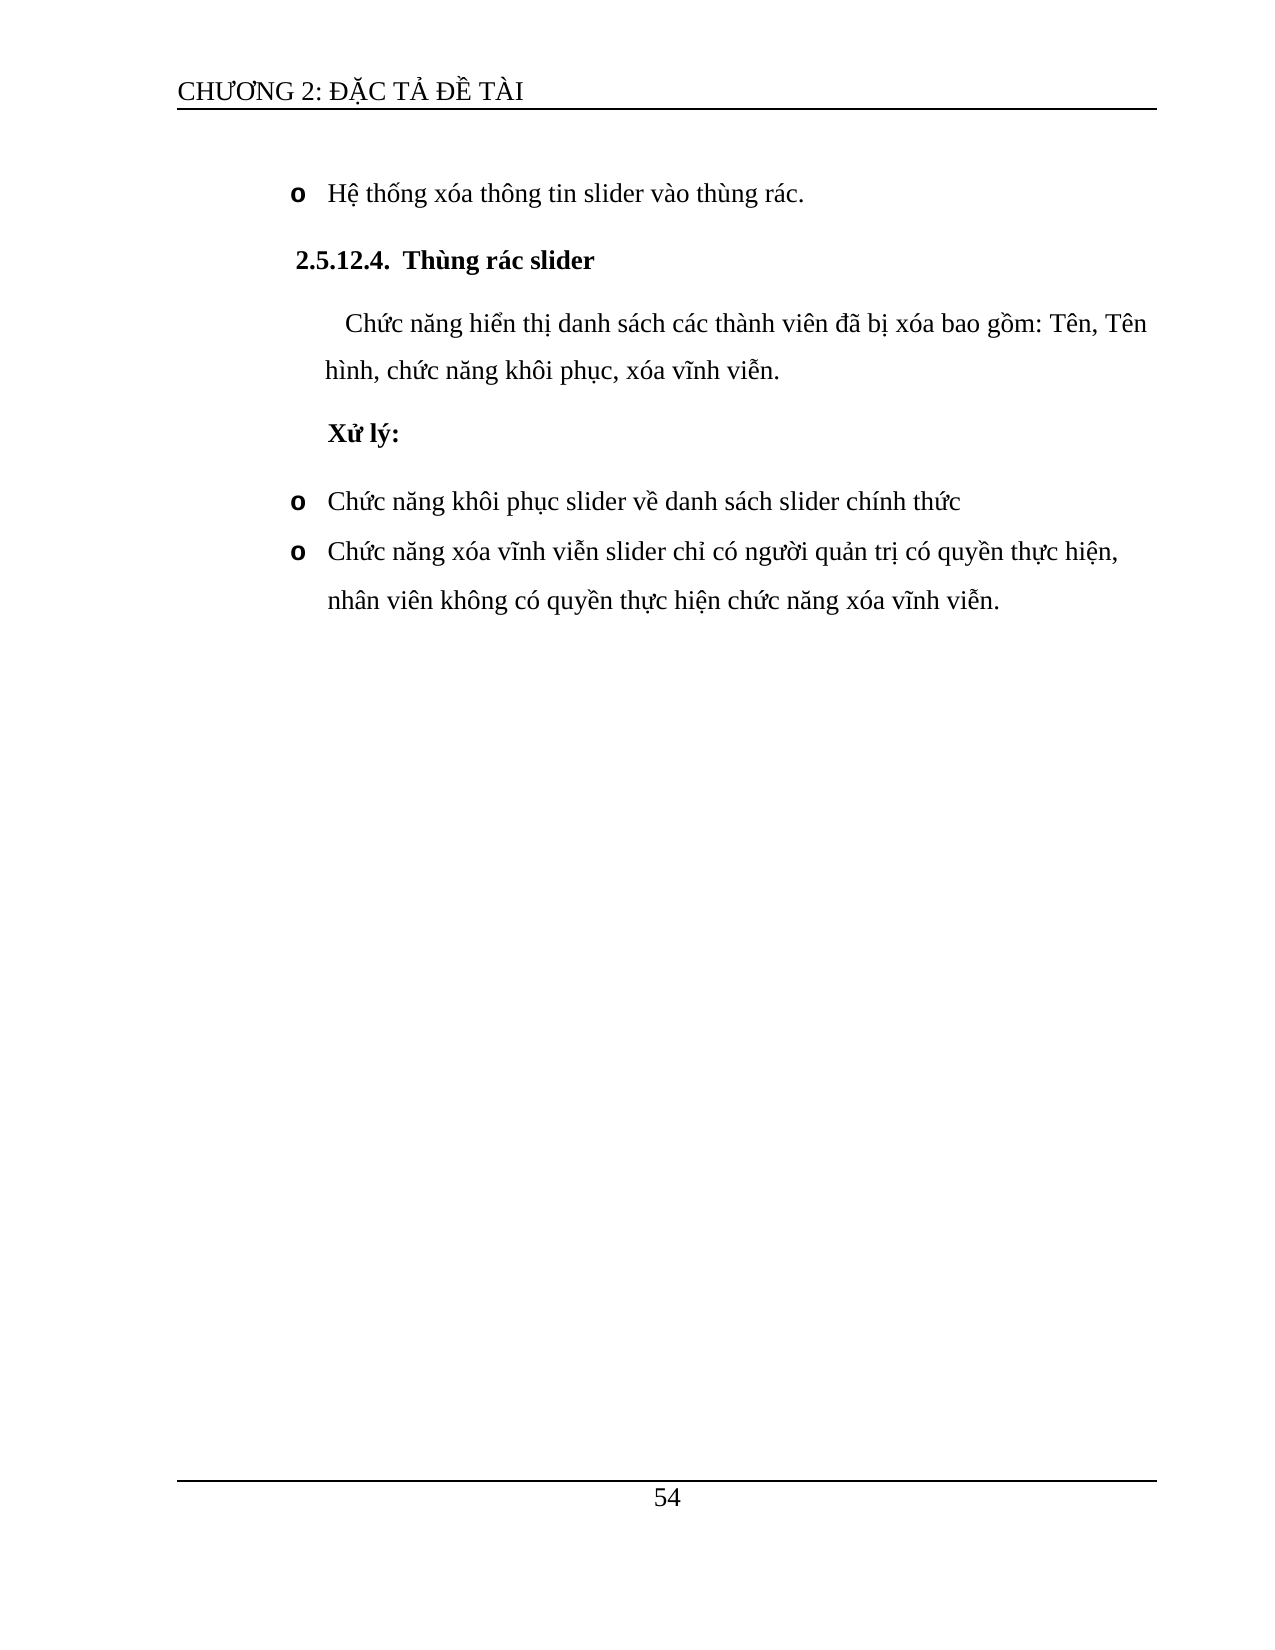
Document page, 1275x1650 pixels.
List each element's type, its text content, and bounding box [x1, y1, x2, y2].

list Chức năng xóa vĩnh viễn slider chỉ có người quản trị có quyền thực hiện, nhân viên không có quyền thực hiện chức năng xóa vĩnh viễn. [290, 535, 1157, 615]
text Xử lý: [177, 417, 1157, 448]
subtitle Thùng rác slider [295, 244, 1157, 275]
list Chức năng hiển thị danh sách các thành viên đã bị xóa bao gồm: Tên, Tên hình, chức năng khôi phục, xóa vĩnh viễn. [325, 307, 1157, 385]
list Hệ thống xóa thông tin slider vào thùng rác. [290, 177, 1157, 211]
list Chức năng khôi phục slider về danh sách slider chính thức [290, 485, 1157, 518]
